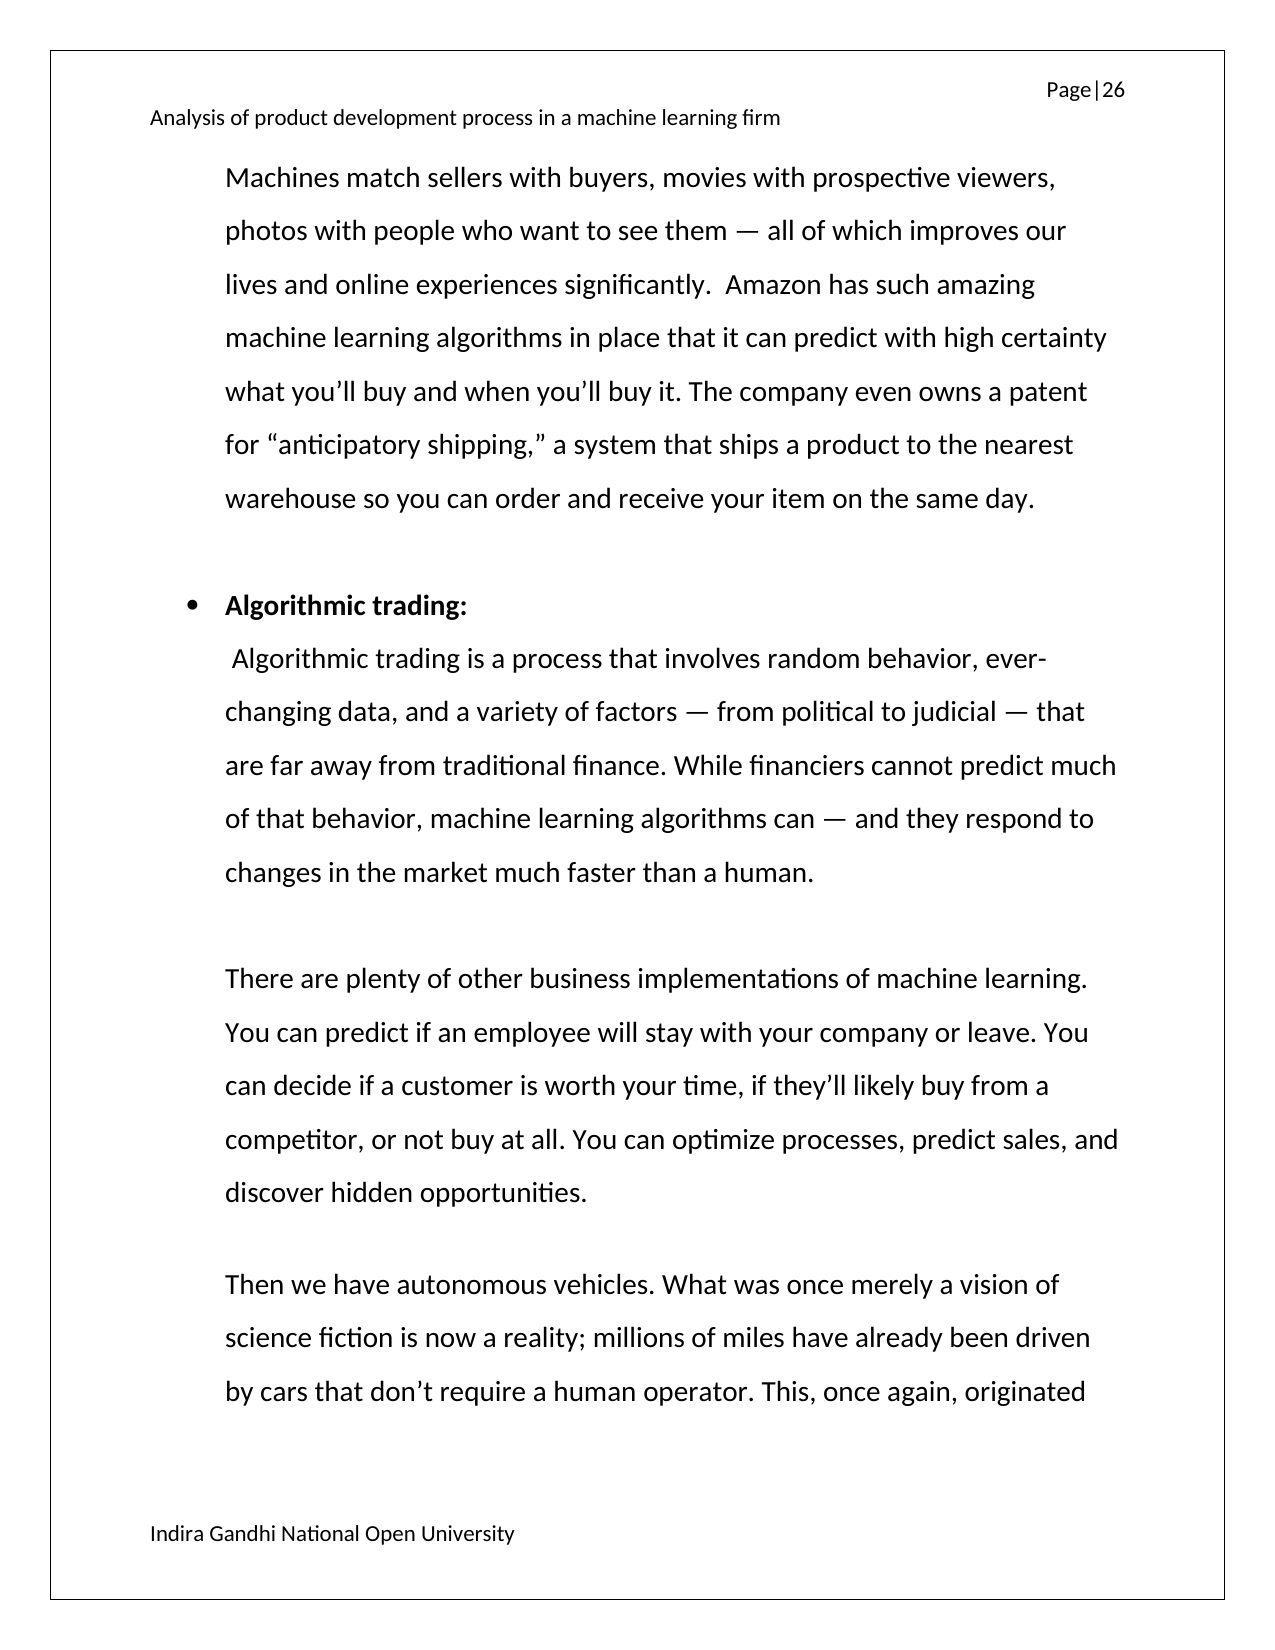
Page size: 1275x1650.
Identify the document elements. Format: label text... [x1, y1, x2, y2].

list Algorithmic trading: [187, 587, 1125, 622]
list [225, 159, 1125, 515]
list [225, 1266, 1125, 1408]
list There are plenty of other business implementations of machine learning. You can predict if an employee will stay with your company or leave. You can decide if a customer is worth your time, if they’ll likely buy from a competitor, or not buy at all. You can optimize processes, predict sales, and discover hidden opportunities. [225, 961, 1125, 1252]
list Algorithmic trading is a process that involves random behavior, ever-changing data, and a variety of factors — from political to judicial — that are far away from traditional finance. While financiers cannot predict much of that behavior, machine learning algorithms can — and they respond to changes in the market much faster than a human. [225, 640, 1125, 889]
